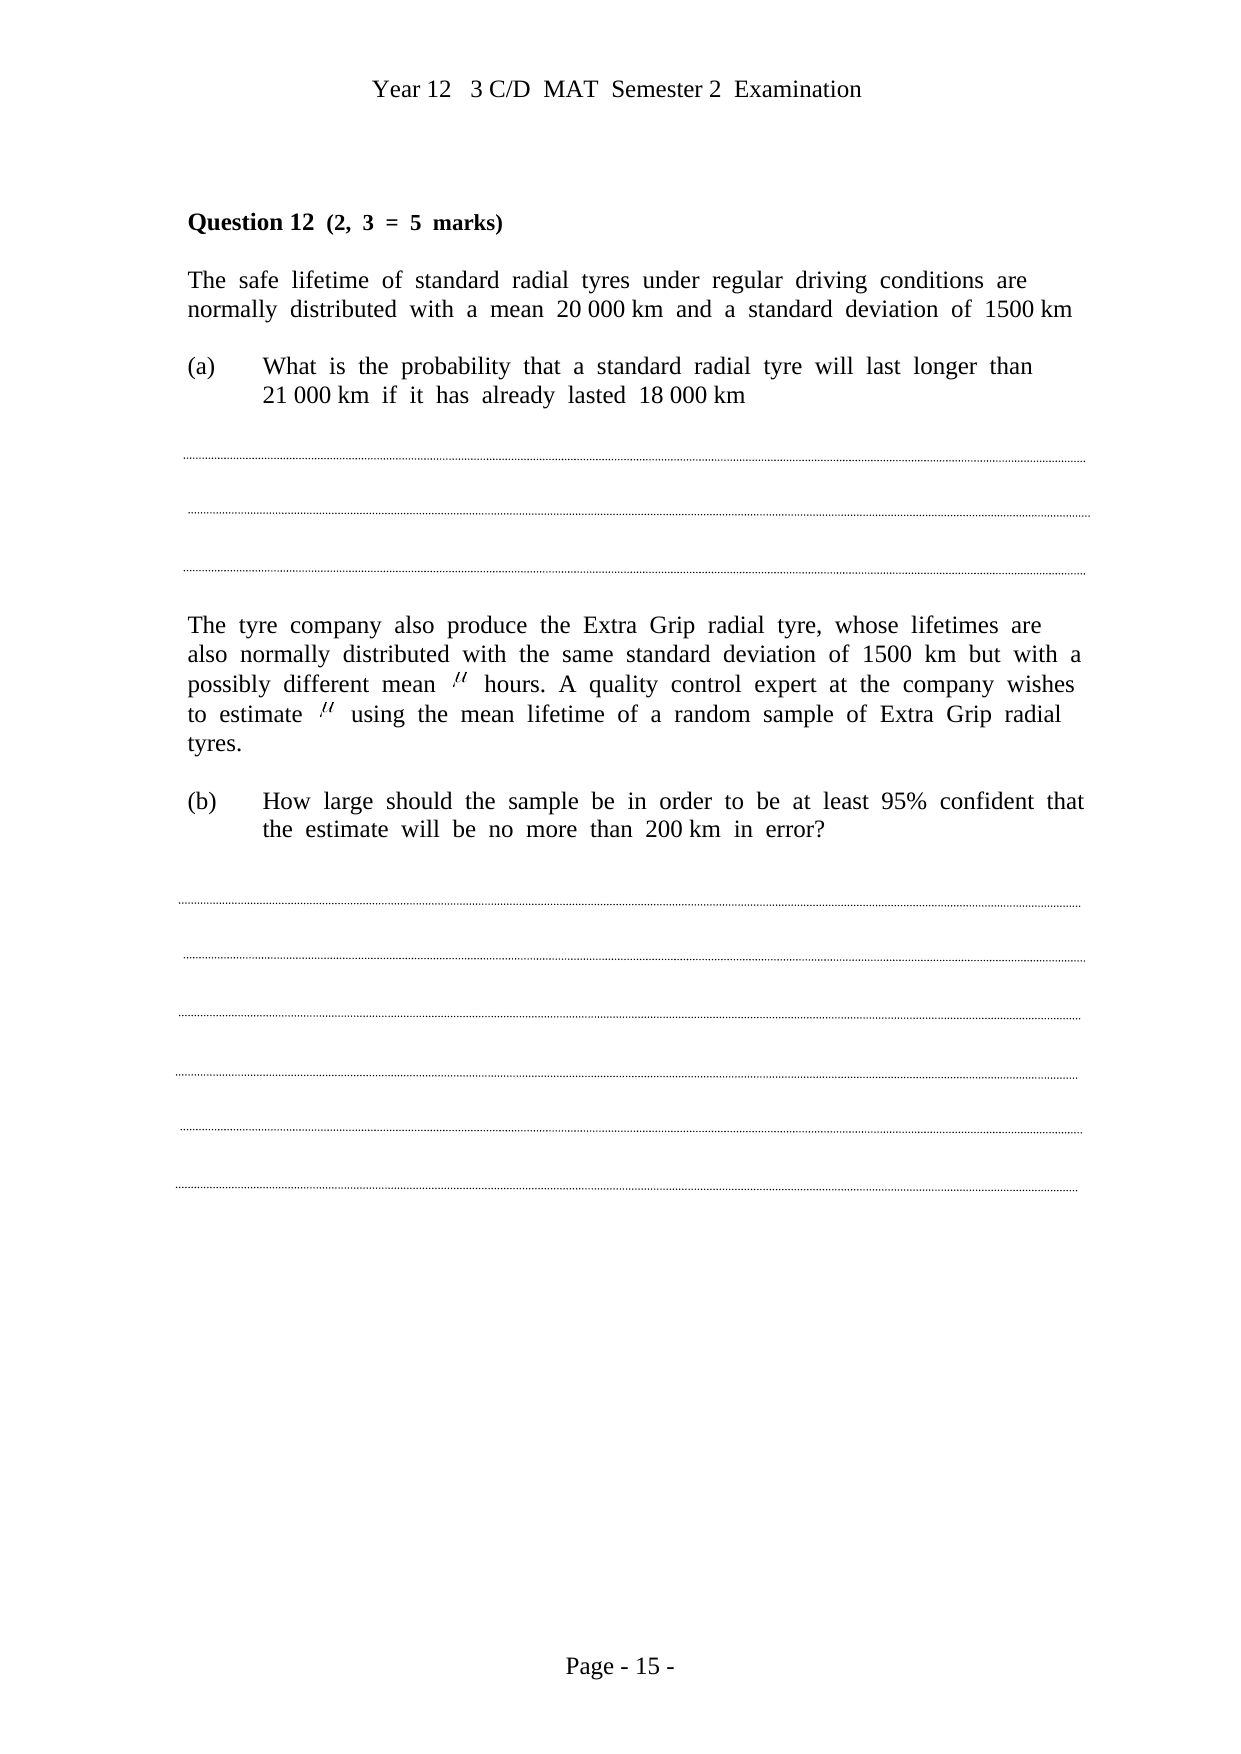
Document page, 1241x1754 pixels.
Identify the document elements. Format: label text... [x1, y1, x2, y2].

list 21 000 km if it has already lasted 18 000 km [262, 380, 1088, 409]
list What is the probability that a standard radial tyre will last longer than [187, 351, 1088, 380]
text The safe lifetime of standard radial tyres under regular driving conditions are normally distributed with a mean 20 000 km and a standard deviation of 1500 km [187, 265, 1088, 322]
text Question 12 (2, 3 = 5 marks) [187, 207, 1063, 236]
text The tyre company also produce the Extra Grip radial tyre, whose lifetimes are also normally distributed with the same standard deviation of 1500 km but with a possibly different mean hours. A quality control expert at the company wishes to estimate using the mean lifetime of a random sample of Extra Grip radial tyres. [187, 610, 1088, 757]
list How large should the sample be in order to be at least 95% confident that the estimate will be no more than 200 km in error? [187, 786, 1088, 843]
